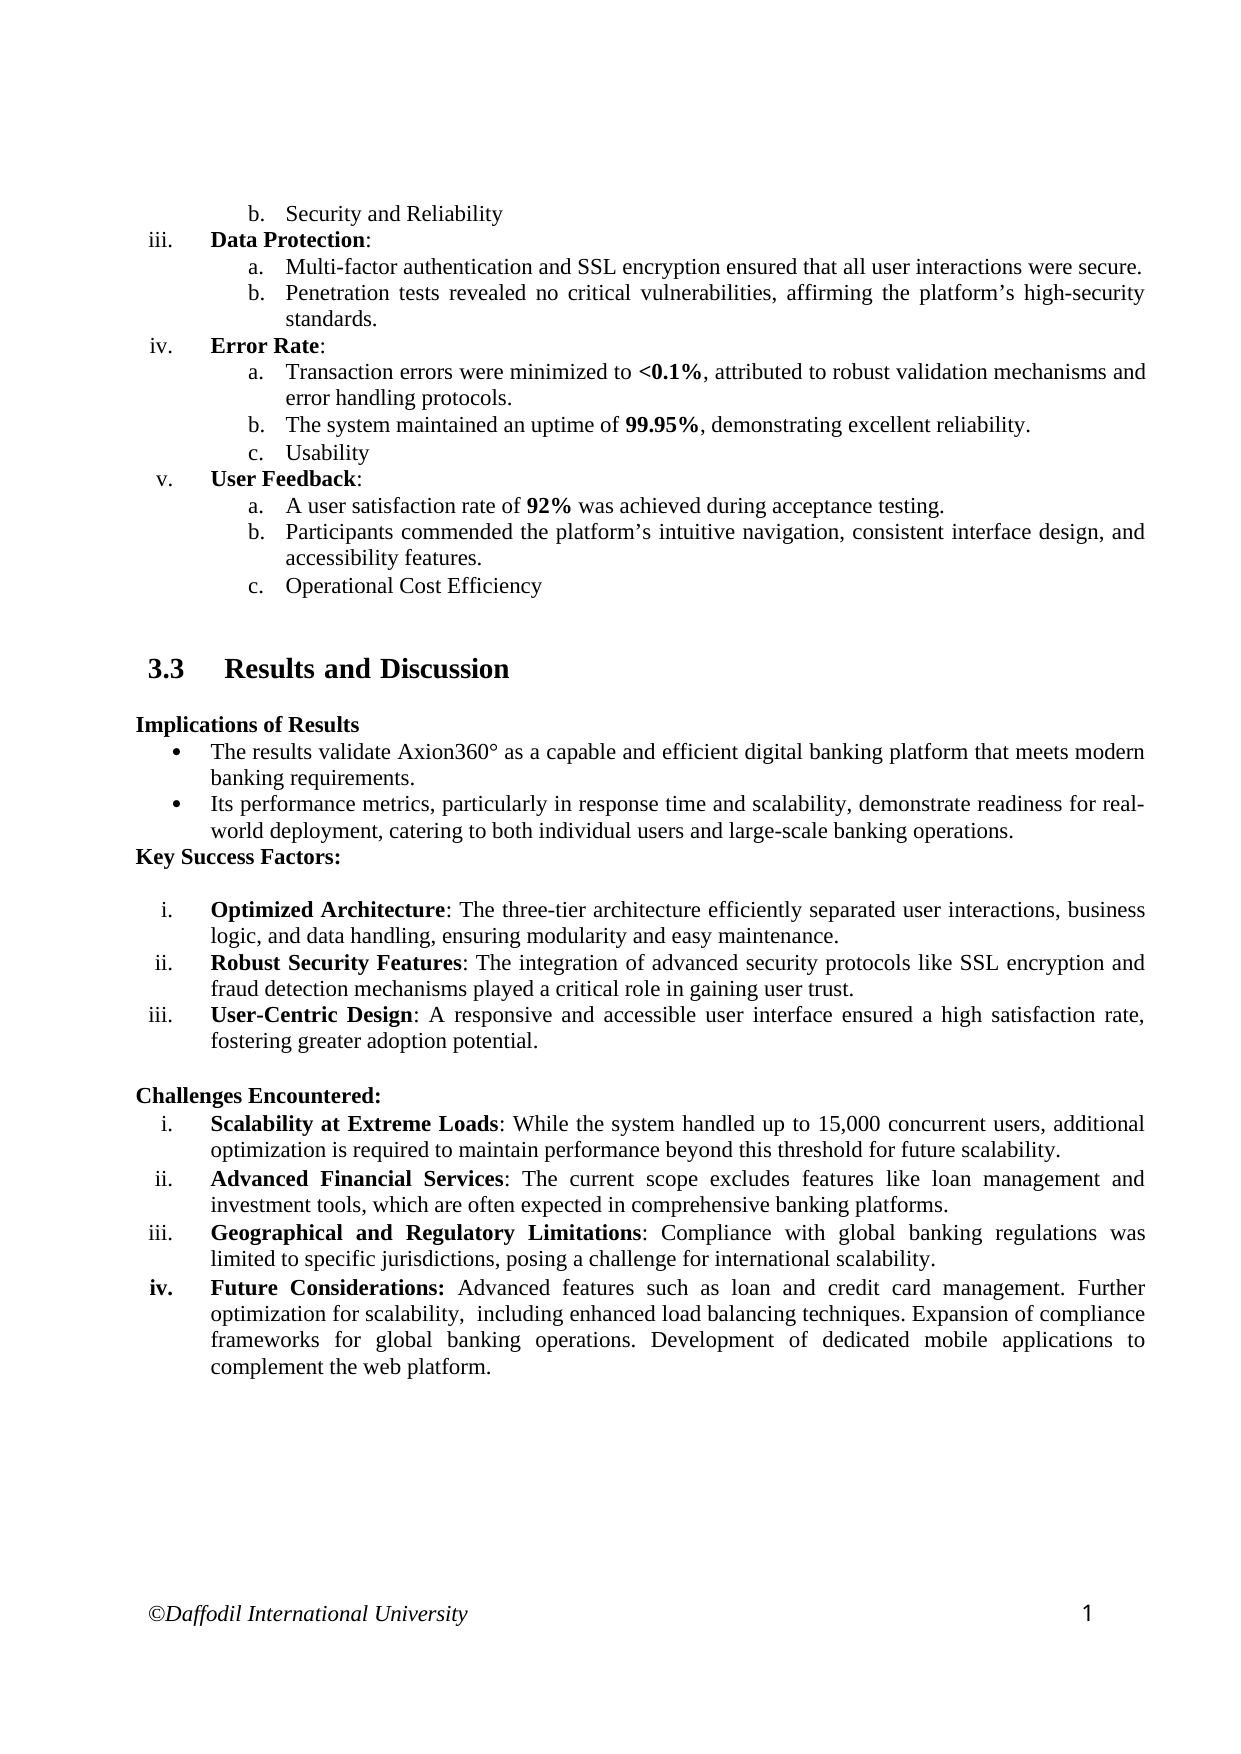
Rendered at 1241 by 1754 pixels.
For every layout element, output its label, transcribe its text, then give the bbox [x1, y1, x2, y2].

list Robust Security Features: The integration of advanced security protocols like SSL encryption and fraud detection mechanisms played a critical role in gaining user trust. [173, 948, 1146, 1001]
list Its performance metrics, particularly in response time and scalability, demonstrate readiness for real-world deployment, catering to both individual users and large-scale banking operations. [173, 790, 1146, 843]
list The results validate Axion360° as a capable and efficient digital banking platform that meets modern banking requirements. [173, 738, 1146, 790]
list Security and Reliability [248, 200, 1146, 226]
list Multi-factor authentication and SSL encryption ensured that all user interactions were secure. [248, 253, 1146, 279]
list Participants commended the platform’s intuitive navigation, consistent interface design, and accessibility features. [248, 518, 1146, 571]
list Usability [248, 439, 1146, 465]
list Future Considerations: Advanced features such as loan and credit card management. Further optimization for scalability, including enhanced load balancing techniques. Expansion of compliance frameworks for global banking operations. Development of dedicated mobile applications to complement the web platform. [173, 1274, 1146, 1379]
text Challenges Encountered: [135, 1082, 1146, 1108]
list User-Centric Design: A responsive and accessible user interface ensured a high satisfaction rate, fostering greater adoption potential. [173, 1001, 1146, 1054]
list Scalability at Extreme Loads: While the system handled up to 15,000 concurrent users, additional optimization is required to maintain performance beyond this threshold for future scalability. [173, 1110, 1146, 1163]
list Error Rate: [173, 332, 1146, 358]
list Data Protection: [173, 226, 1146, 253]
list Operational Cost Efficiency [248, 572, 1146, 599]
list The system maintained an uptime of 99.95%, demonstrating excellent reliability. [248, 411, 1146, 437]
subtitle Results and Discussion [148, 651, 1146, 685]
list Geographical and Regulatory Limitations: Compliance with global banking regulations was limited to specific jurisdictions, posing a challenge for international scalability. [173, 1219, 1146, 1272]
list A user satisfaction rate of 92% was achieved during acceptance testing. [248, 492, 1146, 518]
list User Feedback: [173, 465, 1146, 492]
list Penetration tests revealed no critical vulnerabilities, affirming the platform’s high-security standards. [248, 279, 1146, 332]
list Optimized Architecture: The three-tier architecture efficiently separated user interactions, business logic, and data handling, ensuring modularity and easy maintenance. [173, 896, 1146, 948]
list Advanced Financial Services: The current scope excludes features like loan management and investment tools, which are often expected in comprehensive banking platforms. [173, 1165, 1146, 1217]
text Implications of Results [135, 711, 1146, 738]
text Key Success Factors: [135, 843, 1146, 869]
list Transaction errors were minimized to <0.1%, attributed to robust validation mechanisms and error handling protocols. [248, 358, 1146, 411]
